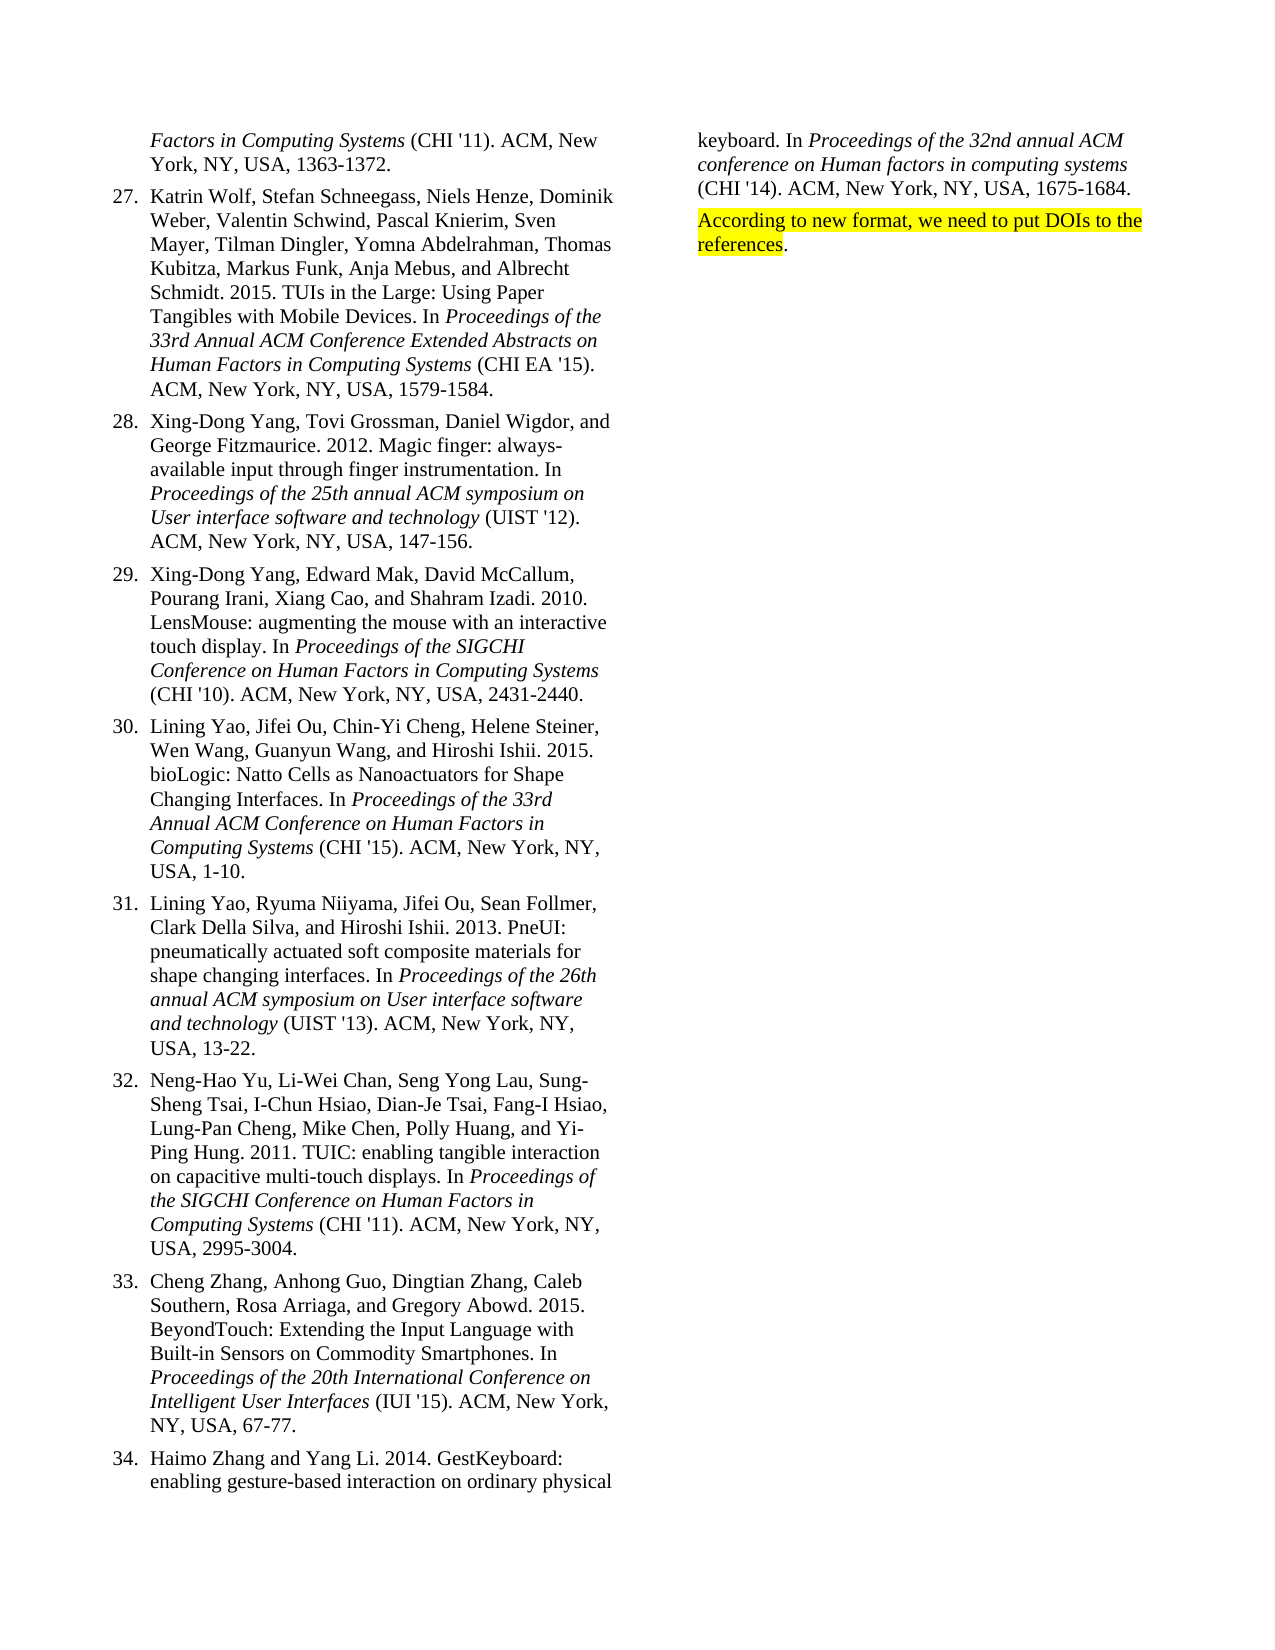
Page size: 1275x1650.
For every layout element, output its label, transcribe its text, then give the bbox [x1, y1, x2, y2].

list According to new format, we need to put DOIs to the references. [783, 208, 1162, 256]
text Lining Yao, Ryuma Niiyama, Jifei Ou, Sean Follmer, Clark Della Silva, and Hiroshi Ishii. 2013. PneUI: pneumatically actuated soft composite materials for shape changing interfaces. In Proceedings of the 26th annual ACM symposium on User interface software and technology (UIST '13). ACM, New York, NY, USA, 13-22. [112, 891, 615, 1059]
text Haimo Zhang and Yang Li. 2014. GestKeyboard: enabling gesture-based interaction on ordinary physical keyboard. In Proceedings of the 32nd annual ACM conference on Human factors in computing systems (CHI '14). ACM, New York, NY, USA, 1675-1684. [660, 127, 1162, 200]
text Katrin Wolf, Stefan Schneegass, Niels Henze, Dominik Weber, Valentin Schwind, Pascal Knierim, Sven Mayer, Tilman Dingler, Yomna Abdelrahman, Thomas Kubitza, Markus Funk, Anja Mebus, and Albrecht Schmidt. 2015. TUIs in the Large: Using Paper Tangibles with Mobile Devices. In Proceedings of the 33rd Annual ACM Conference Extended Abstracts on Human Factors in Computing Systems (CHI EA '15). ACM, New York, NY, USA, 1579-1584. [112, 184, 615, 401]
text Lining Yao, Jifei Ou, Chin-Yi Cheng, Helene Steiner, Wen Wang, Guanyun Wang, and Hiroshi Ishii. 2015. bioLogic: Natto Cells as Nanoactuators for Shape Changing Interfaces. In Proceedings of the 33rd Annual ACM Conference on Human Factors in Computing Systems (CHI '15). ACM, New York, NY, USA, 1-10. [112, 714, 615, 883]
text Haimo Zhang and Yang Li. 2014. GestKeyboard: enabling gesture-based interaction on ordinary physical keyboard. In Proceedings of the 32nd annual ACM conference on Human factors in computing systems (CHI '14). ACM, New York, NY, USA, 1675-1684. [112, 1445, 615, 1493]
text Xing-Dong Yang, Edward Mak, David McCallum, Pourang Irani, Xiang Cao, and Shahram Izadi. 2010. LensMouse: augmenting the mouse with an interactive touch display. In Proceedings of the SIGCHI Conference on Human Factors in Computing Systems (CHI '10). ACM, New York, NY, USA, 2431-2440. [112, 562, 615, 706]
text Cheng Zhang, Anhong Guo, Dingtian Zhang, Caleb Southern, Rosa Arriaga, and Gregory Abowd. 2015. BeyondTouch: Extending the Input Language with Built-in Sensors on Commodity Smartphones. In Proceedings of the 20th International Conference on Intelligent User Interfaces (IUI '15). ACM, New York, NY, USA, 67-77. [112, 1269, 615, 1437]
text Xing-Dong Yang, Tovi Grossman, Daniel Wigdor, and George Fitzmaurice. 2012. Magic finger: always-available input through finger instrumentation. In Proceedings of the 25th annual ACM symposium on User interface software and technology (UIST '12). ACM, New York, NY, USA, 147-156. [112, 409, 615, 553]
text Neng-Hao Yu, Li-Wei Chan, Seng Yong Lau, Sung-Sheng Tsai, I-Chun Hsiao, Dian-Je Tsai, Fang-I Hsiao, Lung-Pan Cheng, Mike Chen, Polly Huang, and Yi-Ping Hung. 2011. TUIC: enabling tangible interaction on capacitive multi-touch displays. In Proceedings of the SIGCHI Conference on Human Factors in Computing Systems (CHI '11). ACM, New York, NY, USA, 2995-3004. [112, 1068, 615, 1260]
